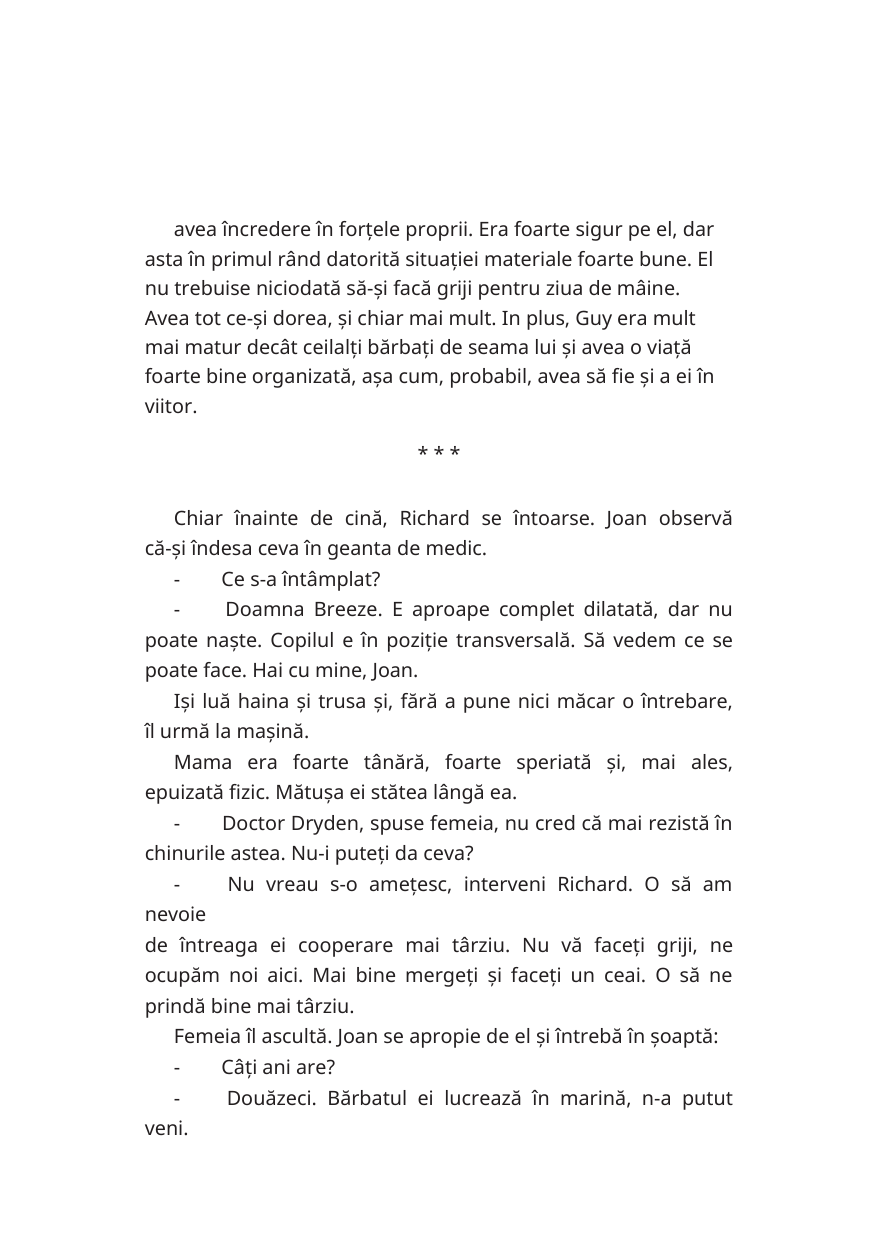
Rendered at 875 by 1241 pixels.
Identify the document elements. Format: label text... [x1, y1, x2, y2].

text Mama era foarte tânără, foarte speriată şi, mai ales, epuizată fizic. Mătuşa ei stătea lângă ea. [144, 745, 733, 806]
text Femeia îl ascultă. Joan se apropie de el şi întrebă în şoaptă: [144, 1019, 736, 1050]
list Câţi ani are? [144, 1050, 736, 1081]
text Chiar înainte de cină, Richard se întoarse. Joan observă că-şi îndesa ceva în geanta de medic. [144, 501, 733, 562]
list Doctor Dryden, spuse femeia, nu cred că mai rezistă în chinurile astea. Nu-i puteţi da ceva? [144, 806, 733, 867]
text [144, 213, 733, 419]
list Nu vreau s-o ameţesc, interveni Richard. O să am nevoie de întreaga ei cooperare mai târziu. Nu vă faceţi griji, ne ocupăm noi aici. Mai bine mergeţi şi faceţi un ceai. O să ne prindă bine mai târziu. [144, 867, 733, 1019]
list Doamna Breeze. E aproape complet dilatată, dar nu poate naşte. Copilul e în poziţie transversală. Să vedem ce se poate face. Hai cu mine, Joan. [144, 592, 733, 684]
text Işi luă haina şi trusa şi, fără a pune nici măcar o întrebare, îl urmă la maşină. [144, 684, 733, 745]
text * * * [142, 446, 736, 466]
list Ce s-a întâmplat? [144, 562, 736, 592]
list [144, 1081, 733, 1142]
